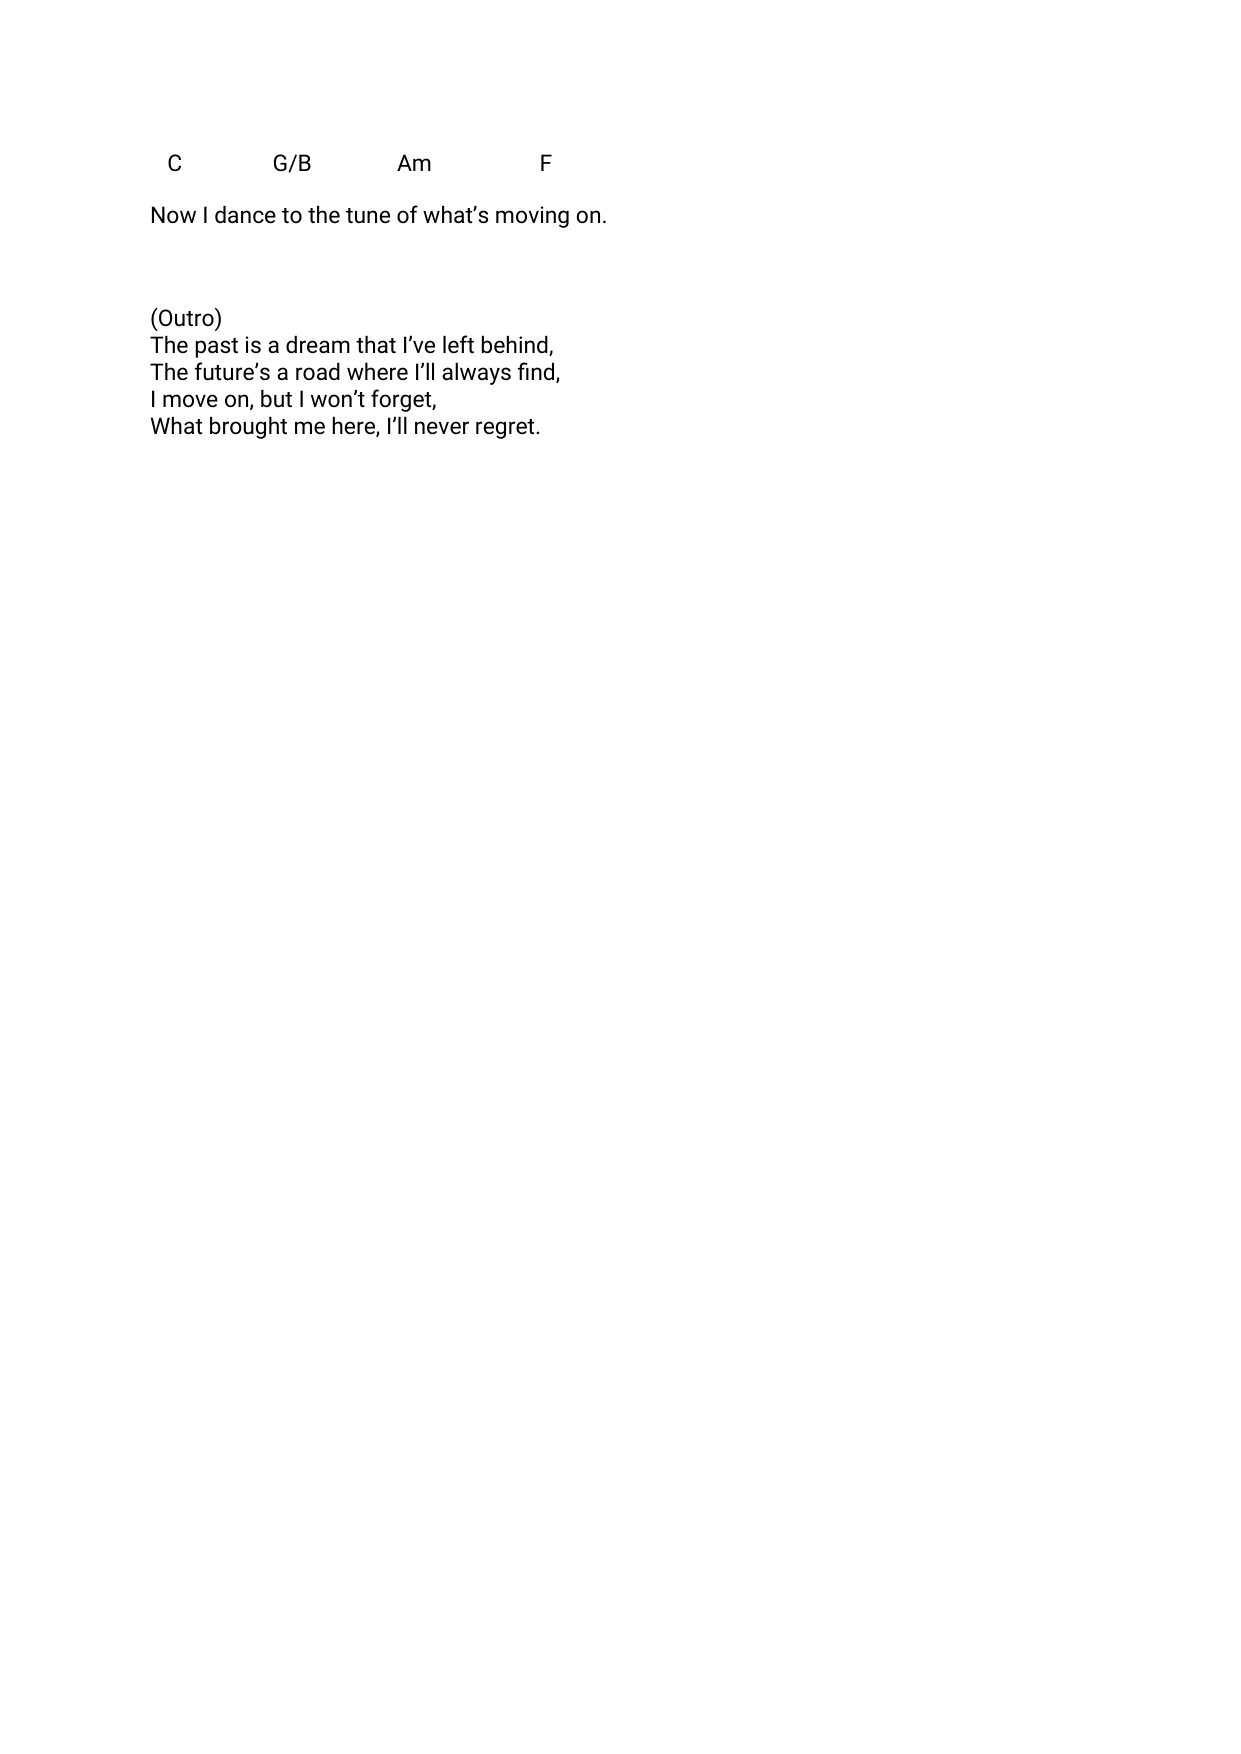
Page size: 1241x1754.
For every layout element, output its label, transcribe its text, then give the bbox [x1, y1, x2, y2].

text (Outro) The past is a dream that I’ve left behind, The future’s a road where I’ll always find, I move on, but I won’t forget, What brought me here, I’ll never regret. [150, 306, 1090, 440]
text C G/B Am F [150, 150, 1090, 177]
text Now I dance to the tune of what’s moving on. [150, 202, 1090, 229]
